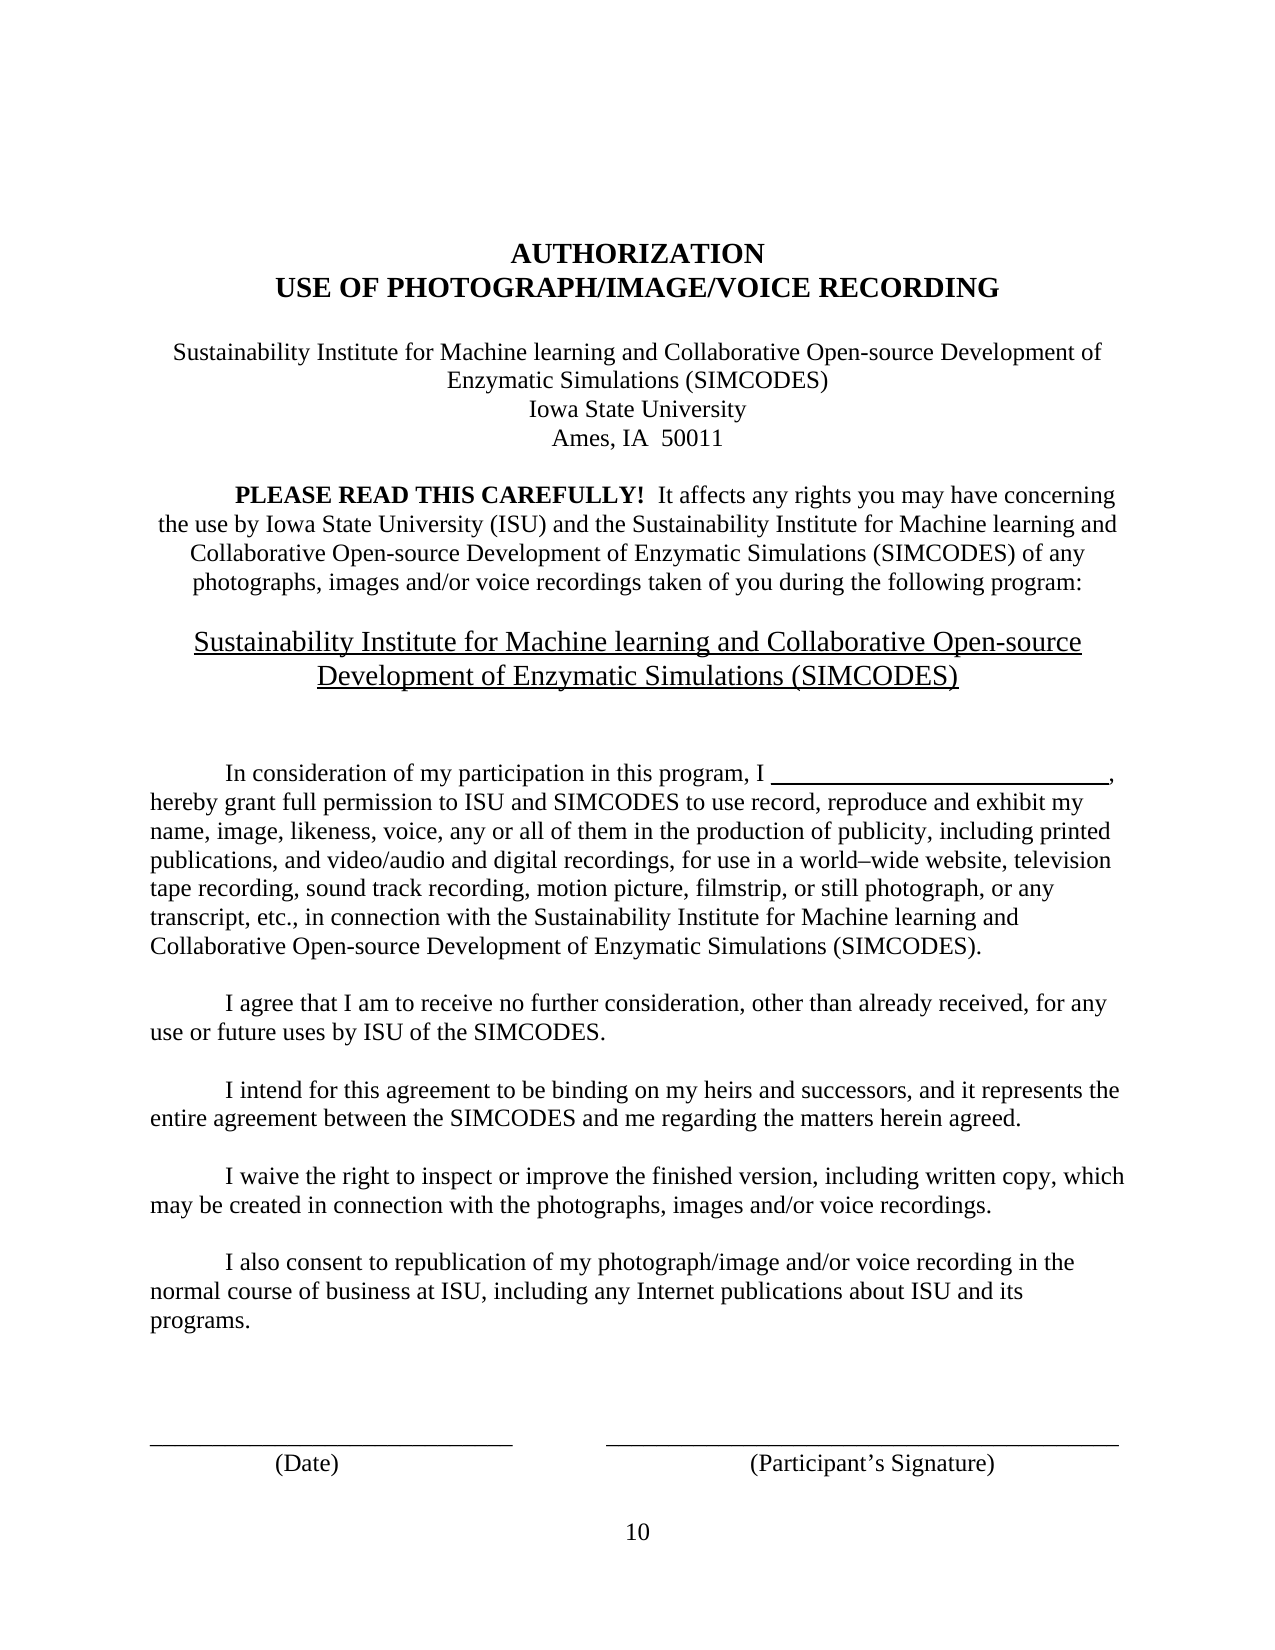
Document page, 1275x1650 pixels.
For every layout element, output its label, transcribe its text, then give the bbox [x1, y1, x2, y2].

text hereby grant full permission to ISU and SIMCODES to use record, reproduce and exhibit my name, image, likeness, voice, any or all of them in the production of publicity, including printed publications, and video/audio and digital recordings, for use in a world–wide website, television tape recording, sound track recording, motion picture, filmstrip, or still photograph, or any transcript, etc., in connection with the Sustainability Institute for Machine learning and Collaborative Open-source Development of Enzymatic Simulations (SIMCODES). [150, 787, 1125, 960]
text Ames, IA 50011 [150, 423, 1125, 452]
text I agree that I am to receive no further consideration, other than already received, for any use or future uses by ISU of the SIMCODES. [150, 988, 1125, 1046]
text (Date) (Participant’s Signature) [150, 1448, 1125, 1477]
text Sustainability Institute for Machine learning and Collaborative Open-source Development of Enzymatic Simulations (SIMCODES) [150, 337, 1125, 394]
text PLEASE READ THIS CAREFULLY! It affects any rights you may have concerning the use by Iowa State University (ISU) and the Sustainability Institute for Machine learning and Collaborative Open-source Development of Enzymatic Simulations (SIMCODES) of any photographs, images and/or voice recordings taken of you during the following program: [150, 481, 1125, 596]
text Iowa State University [150, 394, 1125, 423]
text I also consent to republication of my photograph/image and/or voice recording in the normal course of business at ISU, including any Internet publications about ISU and its programs. [150, 1247, 1125, 1333]
text I waive the right to inspect or improve the finished version, including written copy, which may be created in connection with the photographs, images and/or voice recordings. [150, 1161, 1125, 1218]
text In consideration of my participation in this program, I ___________________________, [150, 758, 1125, 787]
text AUTHORIZATION [150, 236, 1125, 270]
text USE OF PHOTOGRAPH/IMAGE/VOICE RECORDING [150, 270, 1125, 303]
text I intend for this agreement to be binding on my heirs and successors, and it represents the entire agreement between the SIMCODES and me regarding the matters herein agreed. [150, 1075, 1125, 1132]
text _____________________________ _________________________________________ [150, 1420, 1125, 1448]
text Sustainability Institute for Machine learning and Collaborative Open-source Development of Enzymatic Simulations (SIMCODES) [150, 624, 1125, 691]
